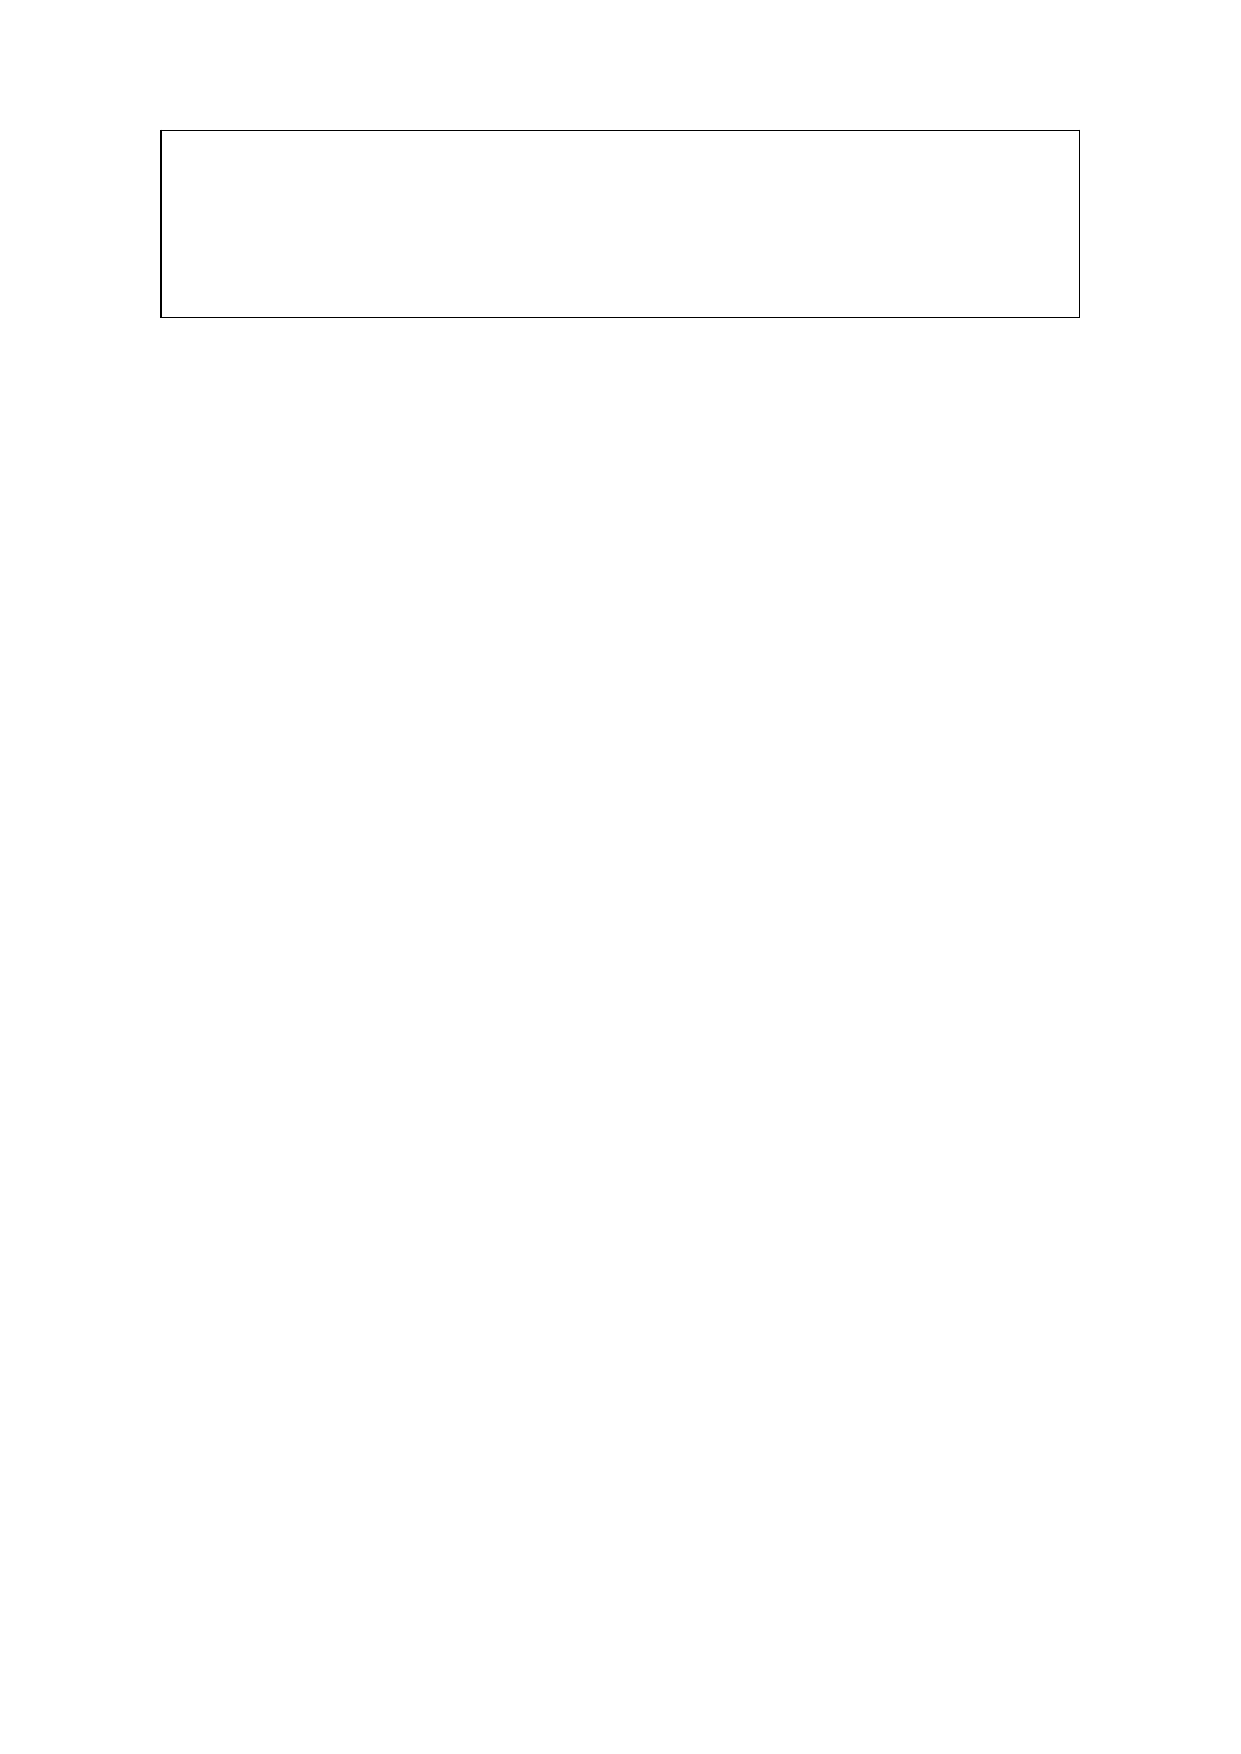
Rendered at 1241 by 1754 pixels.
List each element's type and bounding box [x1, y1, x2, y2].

table_cell [162, 131, 1079, 317]
